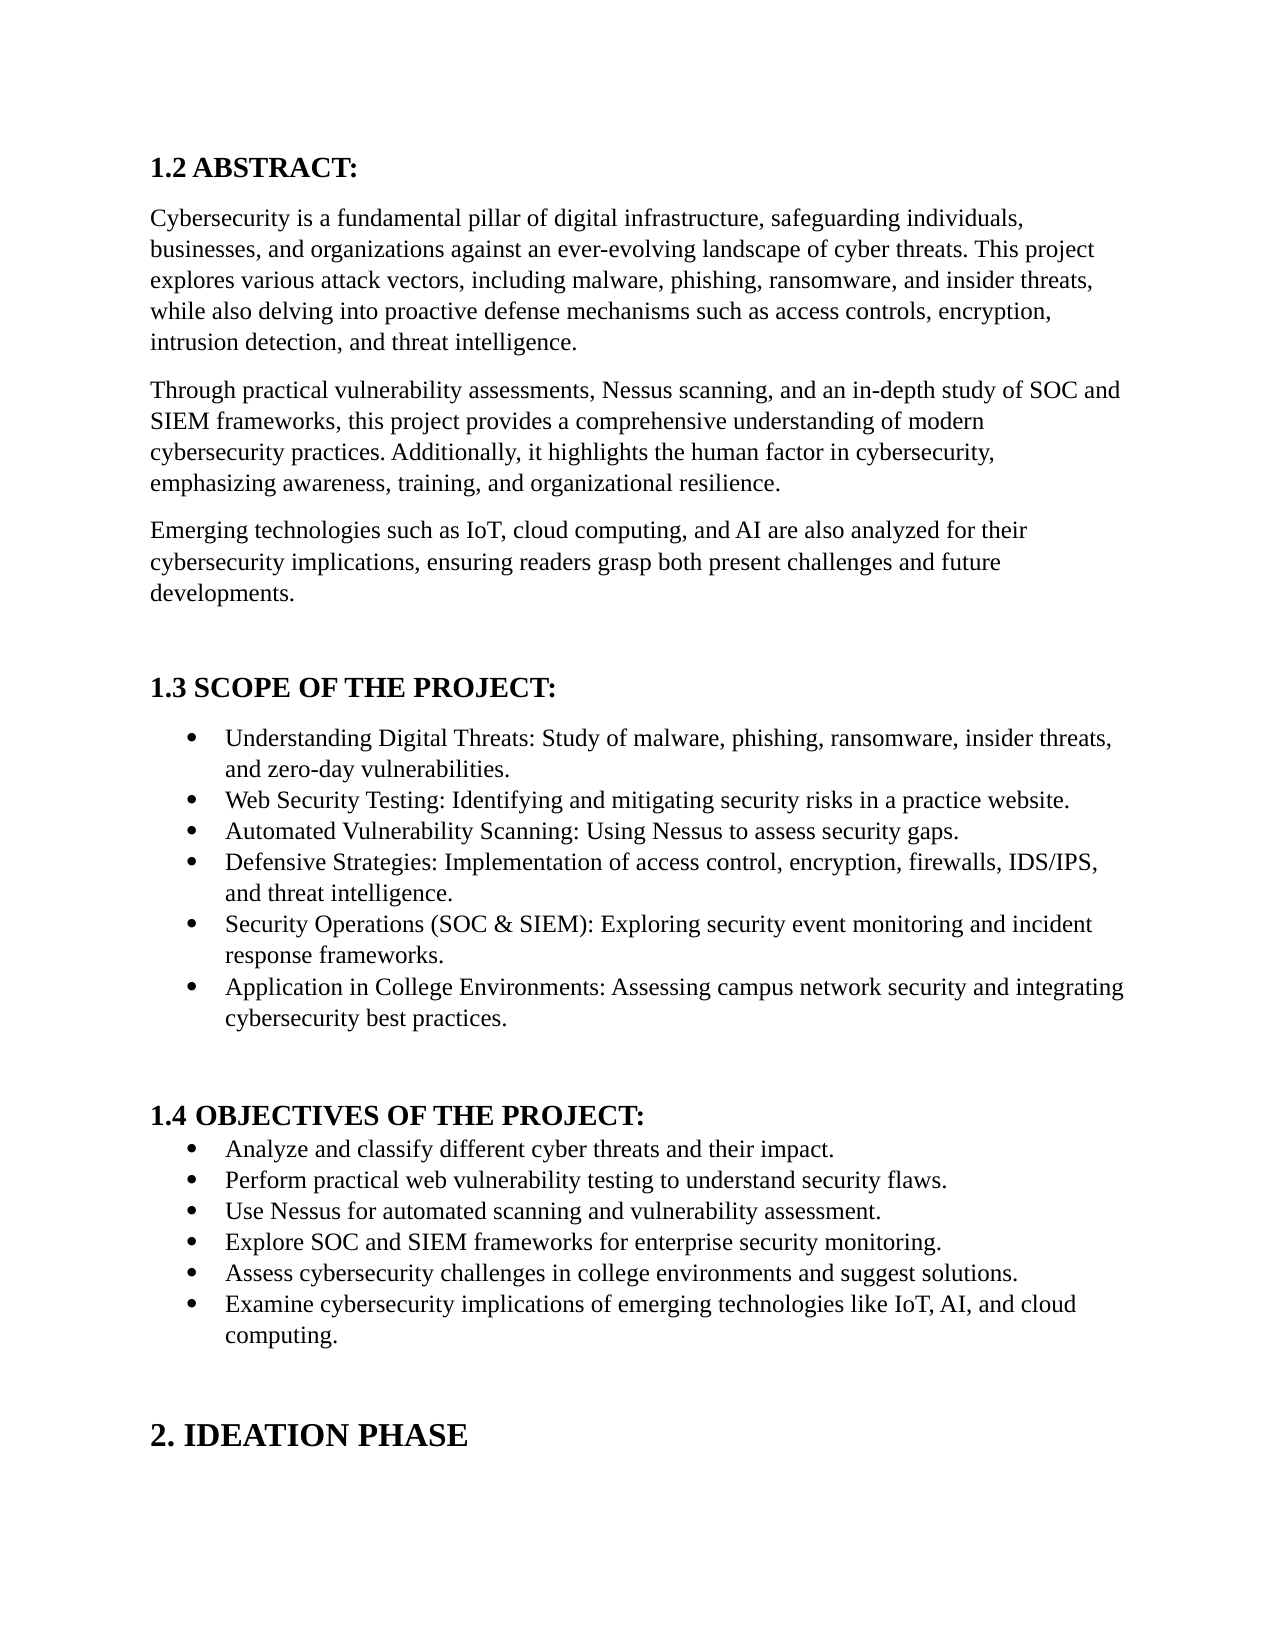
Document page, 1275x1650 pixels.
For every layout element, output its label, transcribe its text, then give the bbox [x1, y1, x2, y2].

list Explore SOC and SIEM frameworks for enterprise security monitoring. [187, 1227, 1125, 1256]
list Automated Vulnerability Scanning: Using Nessus to assess security gaps. [187, 816, 1125, 845]
list Security Operations (SOC & SIEM): Exploring security event monitoring and incident response frameworks. [187, 909, 1125, 969]
text 1.3 SCOPE OF THE PROJECT: [150, 670, 1125, 704]
list Assess cybersecurity challenges in college environments and suggest solutions. [187, 1258, 1125, 1287]
list Web Security Testing: Identifying and mitigating security risks in a practice website. [187, 785, 1125, 814]
text Emerging technologies such as IoT, cloud computing, and AI are also analyzed for their cybersecurity implications, ensuring readers grasp both present challenges and future developments. [150, 516, 1125, 606]
text 2. IDEATION PHASE [150, 1415, 1125, 1453]
list OBJECTIVES OF THE PROJECT: [150, 1098, 1125, 1132]
list Defensive Strategies: Implementation of access control, encryption, firewalls, IDS/IPS, and threat intelligence. [187, 847, 1125, 907]
list Analyze and classify different cyber threats and their impact. [187, 1134, 1125, 1163]
list Application in College Environments: Assessing campus network security and integrating cybersecurity best practices. [187, 972, 1125, 1031]
list Understanding Digital Threats: Study of malware, phishing, ransomware, insider threats, and zero-day vulnerabilities. [187, 723, 1125, 783]
text Cybersecurity is a fundamental pillar of digital infrastructure, safeguarding individuals, businesses, and organizations against an ever-evolving landscape of cyber threats. This project explores various attack vectors, including malware, phishing, ransomware, and insider threats, while also delving into proactive defense mechanisms such as access controls, encryption, intrusion detection, and threat intelligence. [150, 203, 1125, 356]
list Perform practical web vulnerability testing to understand security flaws. [187, 1165, 1125, 1194]
text Through practical vulnerability assessments, Nessus scanning, and an in-depth study of SOC and SIEM frameworks, this project provides a comprehensive understanding of modern cybersecurity practices. Additionally, it highlights the human factor in cybersecurity, emphasizing awareness, training, and organizational resilience. [150, 375, 1125, 497]
list Use Nessus for automated scanning and vulnerability assessment. [187, 1196, 1125, 1225]
text 1.2 ABSTRACT: [150, 150, 1125, 183]
list Examine cybersecurity implications of emerging technologies like IoT, AI, and cloud computing. [187, 1289, 1125, 1349]
